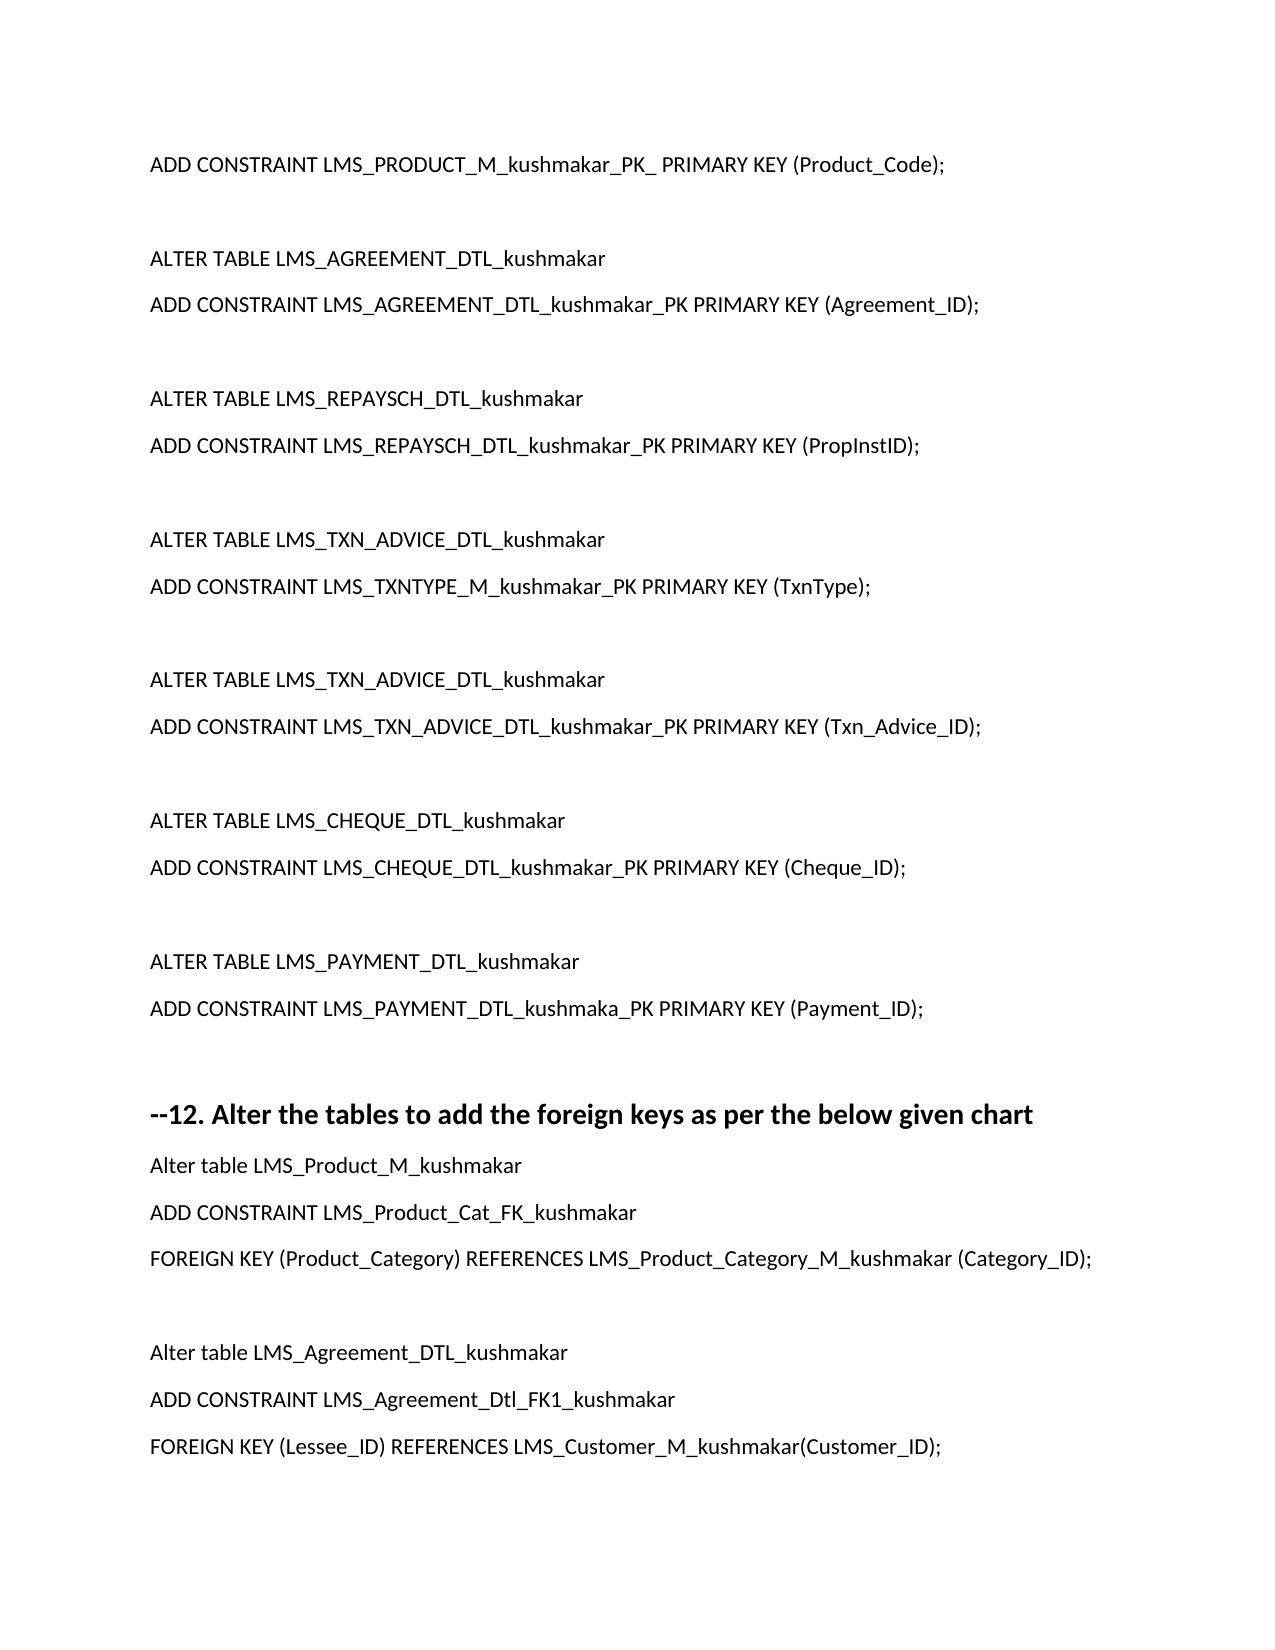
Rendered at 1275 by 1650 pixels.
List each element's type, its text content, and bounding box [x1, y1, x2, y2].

text ALTER TABLE LMS_TXN_ADVICE_DTL_kushmakar [150, 525, 1125, 553]
text ALTER TABLE LMS_AGREEMENT_DTL_kushmakar [150, 244, 1125, 272]
text ADD CONSTRAINT LMS_CHEQUE_DTL_kushmakar_PK PRIMARY KEY (Cheque_ID); [150, 853, 1125, 881]
text ADD CONSTRAINT LMS_PRODUCT_M_kushmakar_PK_ PRIMARY KEY (Product_Code); [150, 150, 1125, 178]
text Alter table LMS_Product_M_kushmakar [150, 1151, 1125, 1179]
text ADD CONSTRAINT LMS_Product_Cat_FK_kushmakar [150, 1198, 1125, 1226]
text --12. Alter the tables to add the foreign keys as per the below given chart [150, 1096, 1125, 1131]
text ADD CONSTRAINT LMS_PAYMENT_DTL_kushmaka_PK PRIMARY KEY (Payment_ID); [150, 994, 1125, 1022]
text ADD CONSTRAINT LMS_TXN_ADVICE_DTL_kushmakar_PK PRIMARY KEY (Txn_Advice_ID); [150, 712, 1125, 741]
text ADD CONSTRAINT LMS_REPAYSCH_DTL_kushmakar_PK PRIMARY KEY (PropInstID); [150, 431, 1125, 459]
text ADD CONSTRAINT LMS_Agreement_Dtl_FK1_kushmakar [150, 1385, 1125, 1413]
text FOREIGN KEY (Product_Category) REFERENCES LMS_Product_Category_M_kushmakar (Category_ID); [150, 1244, 1125, 1273]
text ADD CONSTRAINT LMS_AGREEMENT_DTL_kushmakar_PK PRIMARY KEY (Agreement_ID); [150, 291, 1125, 319]
text ALTER TABLE LMS_TXN_ADVICE_DTL_kushmakar [150, 666, 1125, 694]
text ALTER TABLE LMS_CHEQUE_DTL_kushmakar [150, 806, 1125, 834]
text ALTER TABLE LMS_REPAYSCH_DTL_kushmakar [150, 384, 1125, 412]
text ADD CONSTRAINT LMS_TXNTYPE_M_kushmakar_PK PRIMARY KEY (TxnType); [150, 572, 1125, 600]
text Alter table LMS_Agreement_DTL_kushmakar [150, 1338, 1125, 1366]
text ALTER TABLE LMS_PAYMENT_DTL_kushmakar [150, 947, 1125, 975]
text FOREIGN KEY (Lessee_ID) REFERENCES LMS_Customer_M_kushmakar(Customer_ID); [150, 1432, 1125, 1460]
